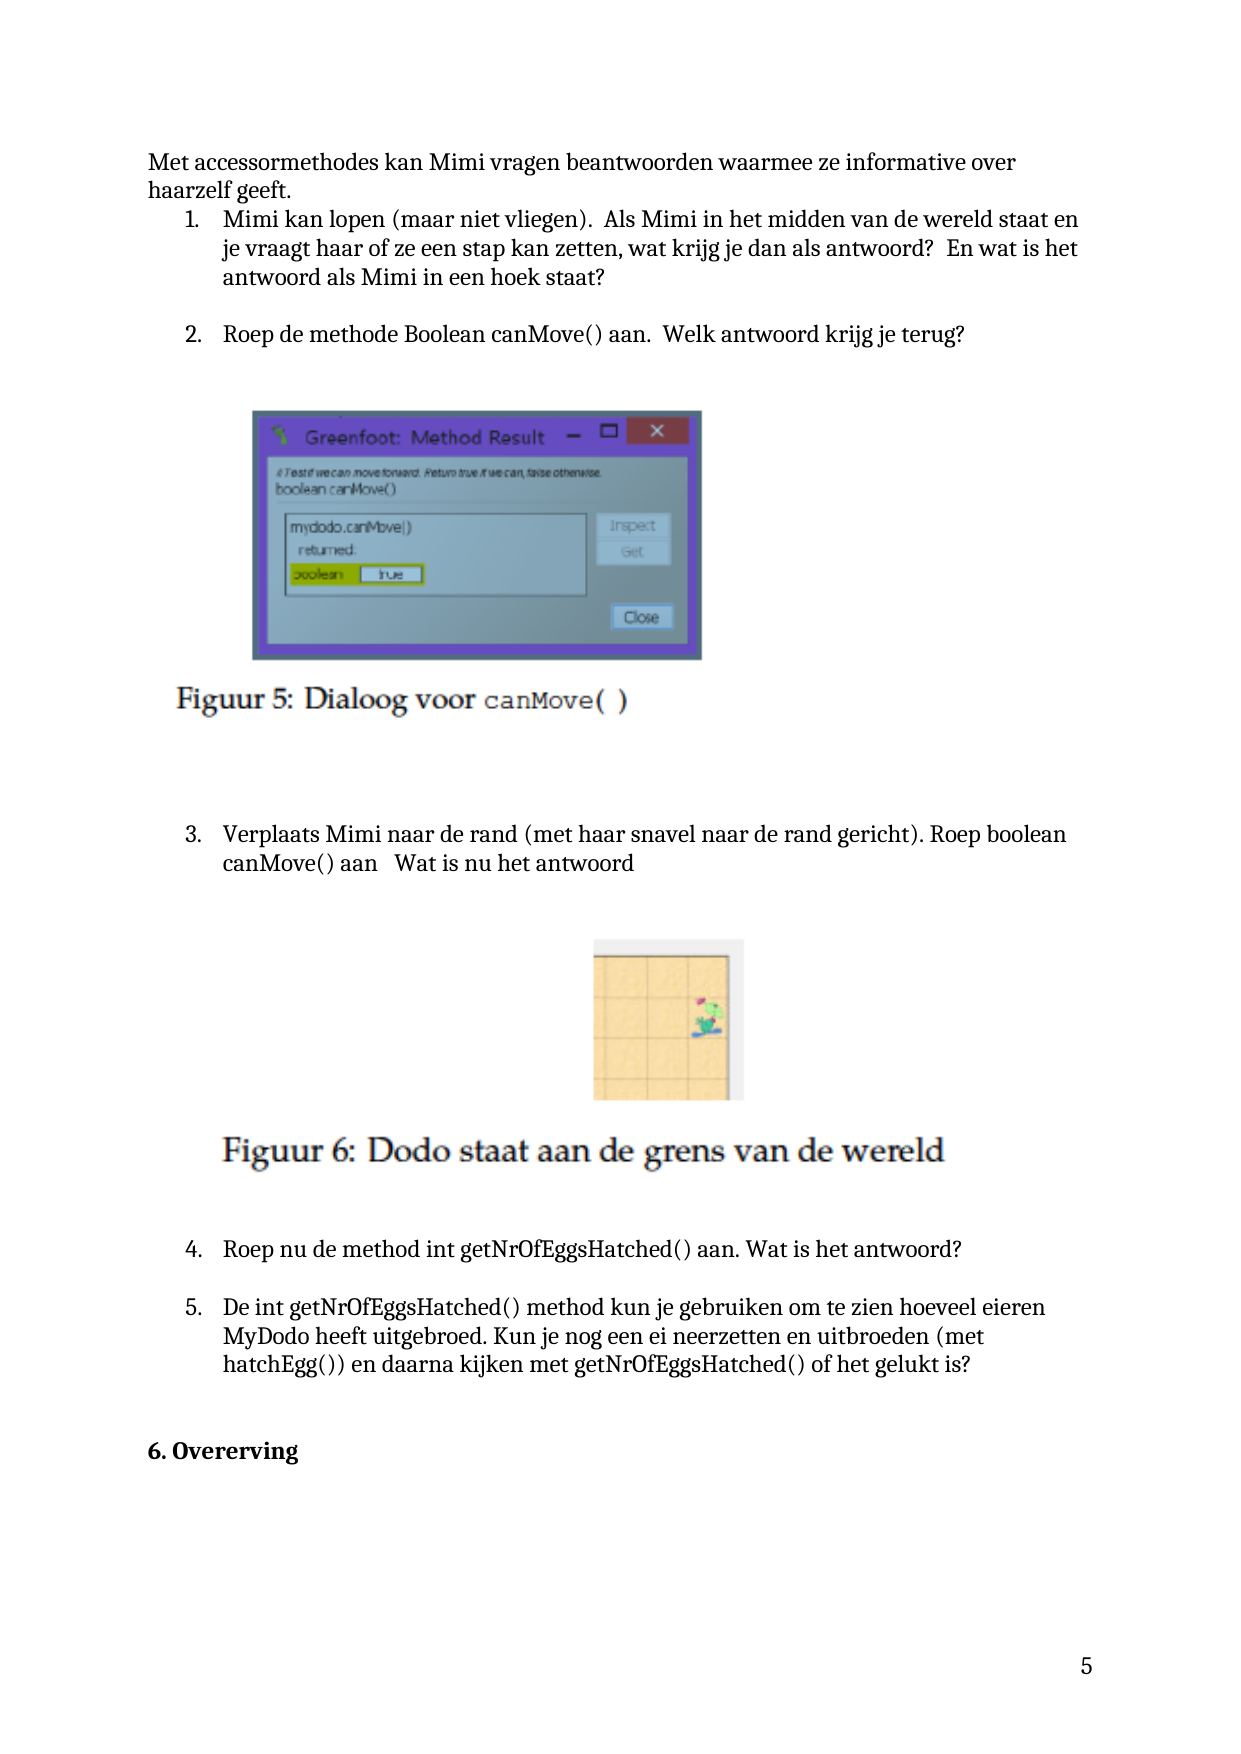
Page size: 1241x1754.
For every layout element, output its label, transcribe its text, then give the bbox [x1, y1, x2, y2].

text 6. Overerving [148, 1437, 1093, 1465]
list De int getNrOfEggsHatched() method kun je gebruiken om te zien hoeveel eieren MyDodo heeft uitgebroed. Kun je nog een ei neerzetten en uitbroeden (met hatchEgg()) en daarna kijken met getNrOfEggsHatched() of het gelukt is? [185, 1293, 1093, 1379]
list Roep nu de method int getNrOfEggsHatched() aan. Wat is het antwoord? [185, 1235, 1093, 1264]
picture [147, 377, 756, 734]
list Roep de methode Boolean canMove() aan. Welk antwoord krijg je terug? [185, 320, 1093, 349]
text Met accessormethodes kan Mimi vragen beantwoorden waarmee ze informative over haarzelf geeft. [148, 148, 1093, 205]
picture [147, 906, 1092, 1207]
list Verplaats Mimi naar de rand (met haar snavel naar de rand gericht). Roep boolean canMove() aan Wat is nu het antwoord [185, 820, 1093, 877]
list Mimi kan lopen (maar niet vliegen). Als Mimi in het midden van de wereld staat en je vraagt haar of ze een stap kan zetten, wat krijg je dan als antwoord? En wat is het antwoord als Mimi in een hoek staat? [185, 205, 1093, 291]
